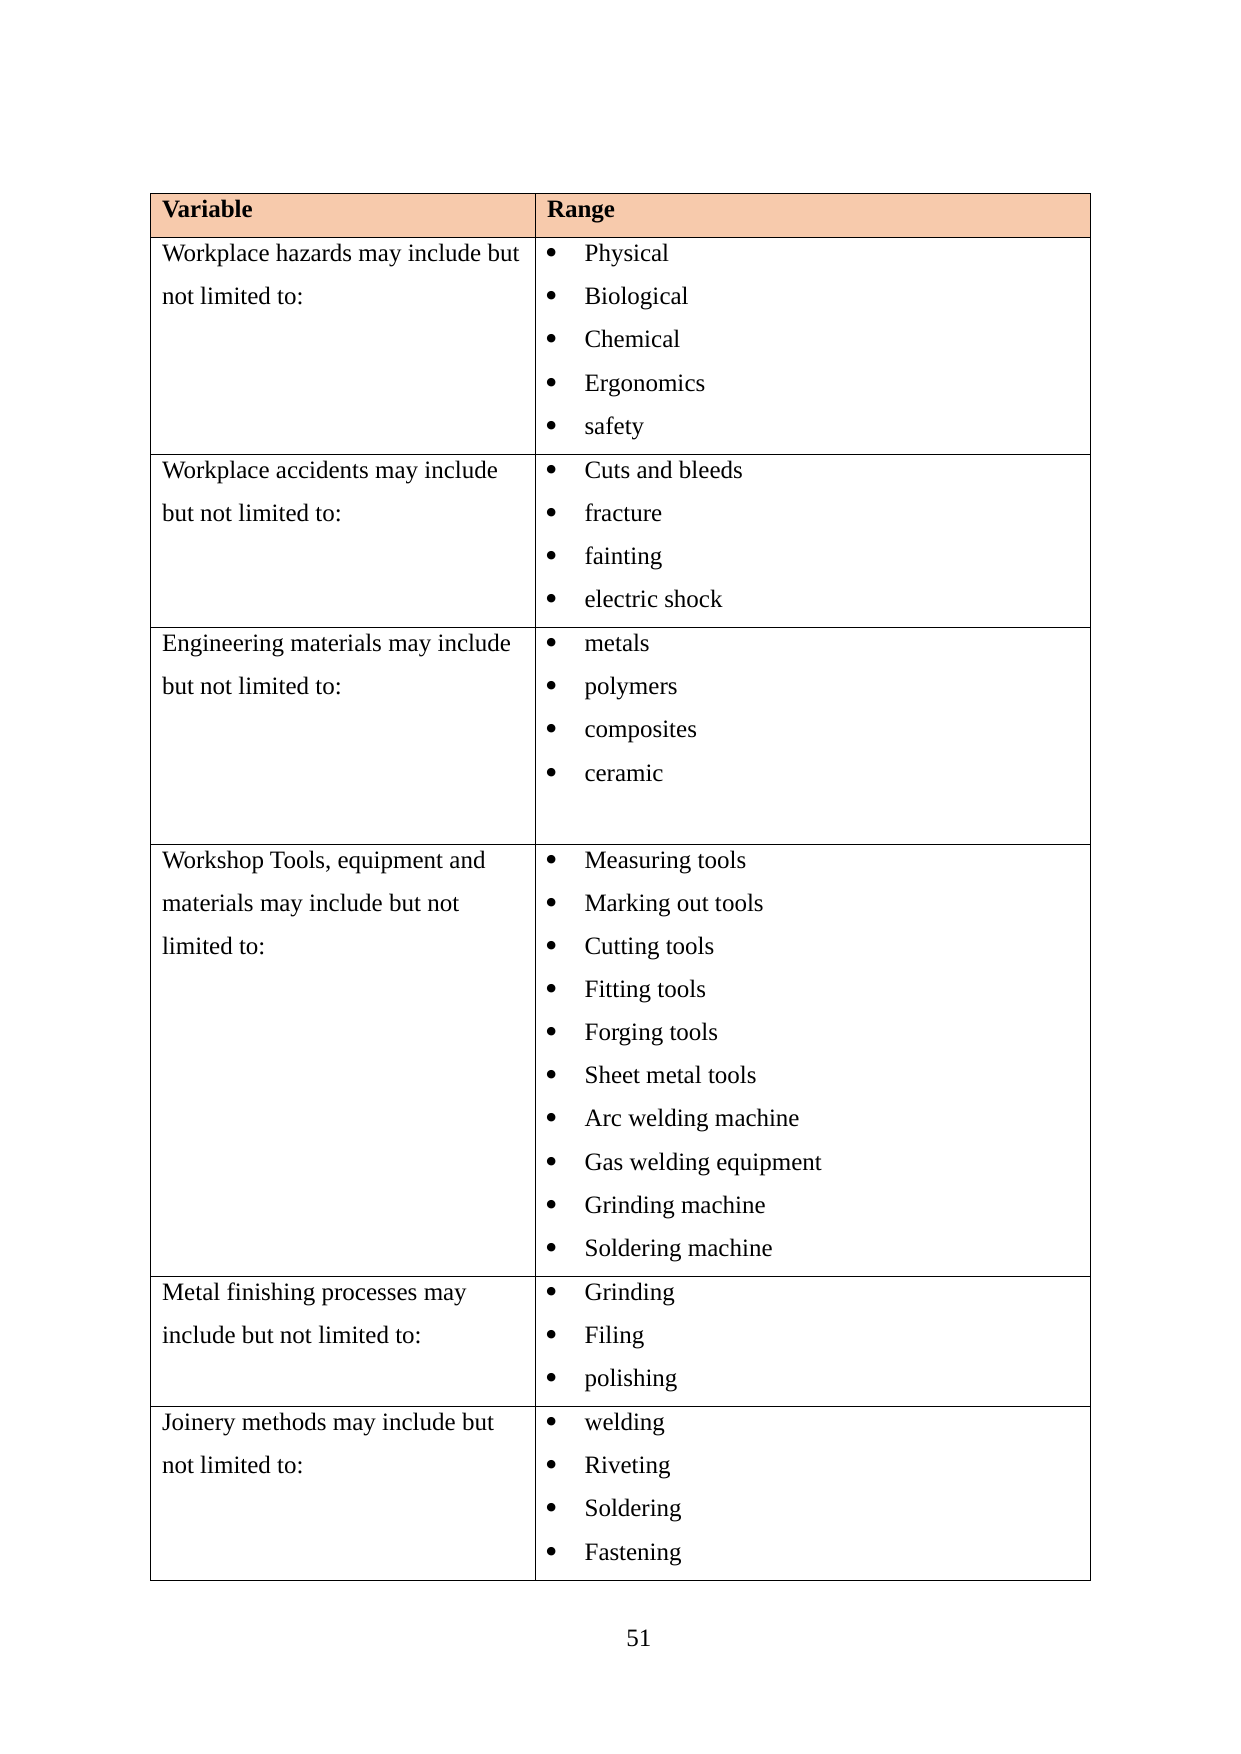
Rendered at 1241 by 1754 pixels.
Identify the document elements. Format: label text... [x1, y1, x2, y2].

table_cell welding Riveting Soldering Fastening [536, 1407, 1090, 1580]
table_header Variable [151, 194, 535, 237]
table_cell Grinding Filing polishing [536, 1277, 1090, 1406]
table_cell Workplace hazards may include but not limited to: [151, 238, 535, 454]
table_cell metals polymers composites ceramic [536, 628, 1090, 844]
table_cell Physical Biological Chemical Ergonomics safety [536, 238, 1090, 454]
table_cell Workshop Tools, equipment and materials may include but not limited to: [151, 845, 535, 1276]
table_cell Cuts and bleeds fracture fainting electric shock [536, 455, 1090, 627]
table_cell Workplace accidents may include but not limited to: [151, 455, 535, 627]
table_cell Measuring tools Marking out tools Cutting tools Fitting tools Forging tools Sheet metal tools Arc welding machine Gas welding equipment Grinding machine Soldering machine [536, 845, 1090, 1276]
table_header Range [536, 194, 1090, 237]
table_cell Engineering materials may include but not limited to: [151, 628, 535, 844]
table_cell Joinery methods may include but not limited to: [151, 1407, 535, 1580]
table_cell Metal finishing processes may include but not limited to: [151, 1277, 535, 1406]
